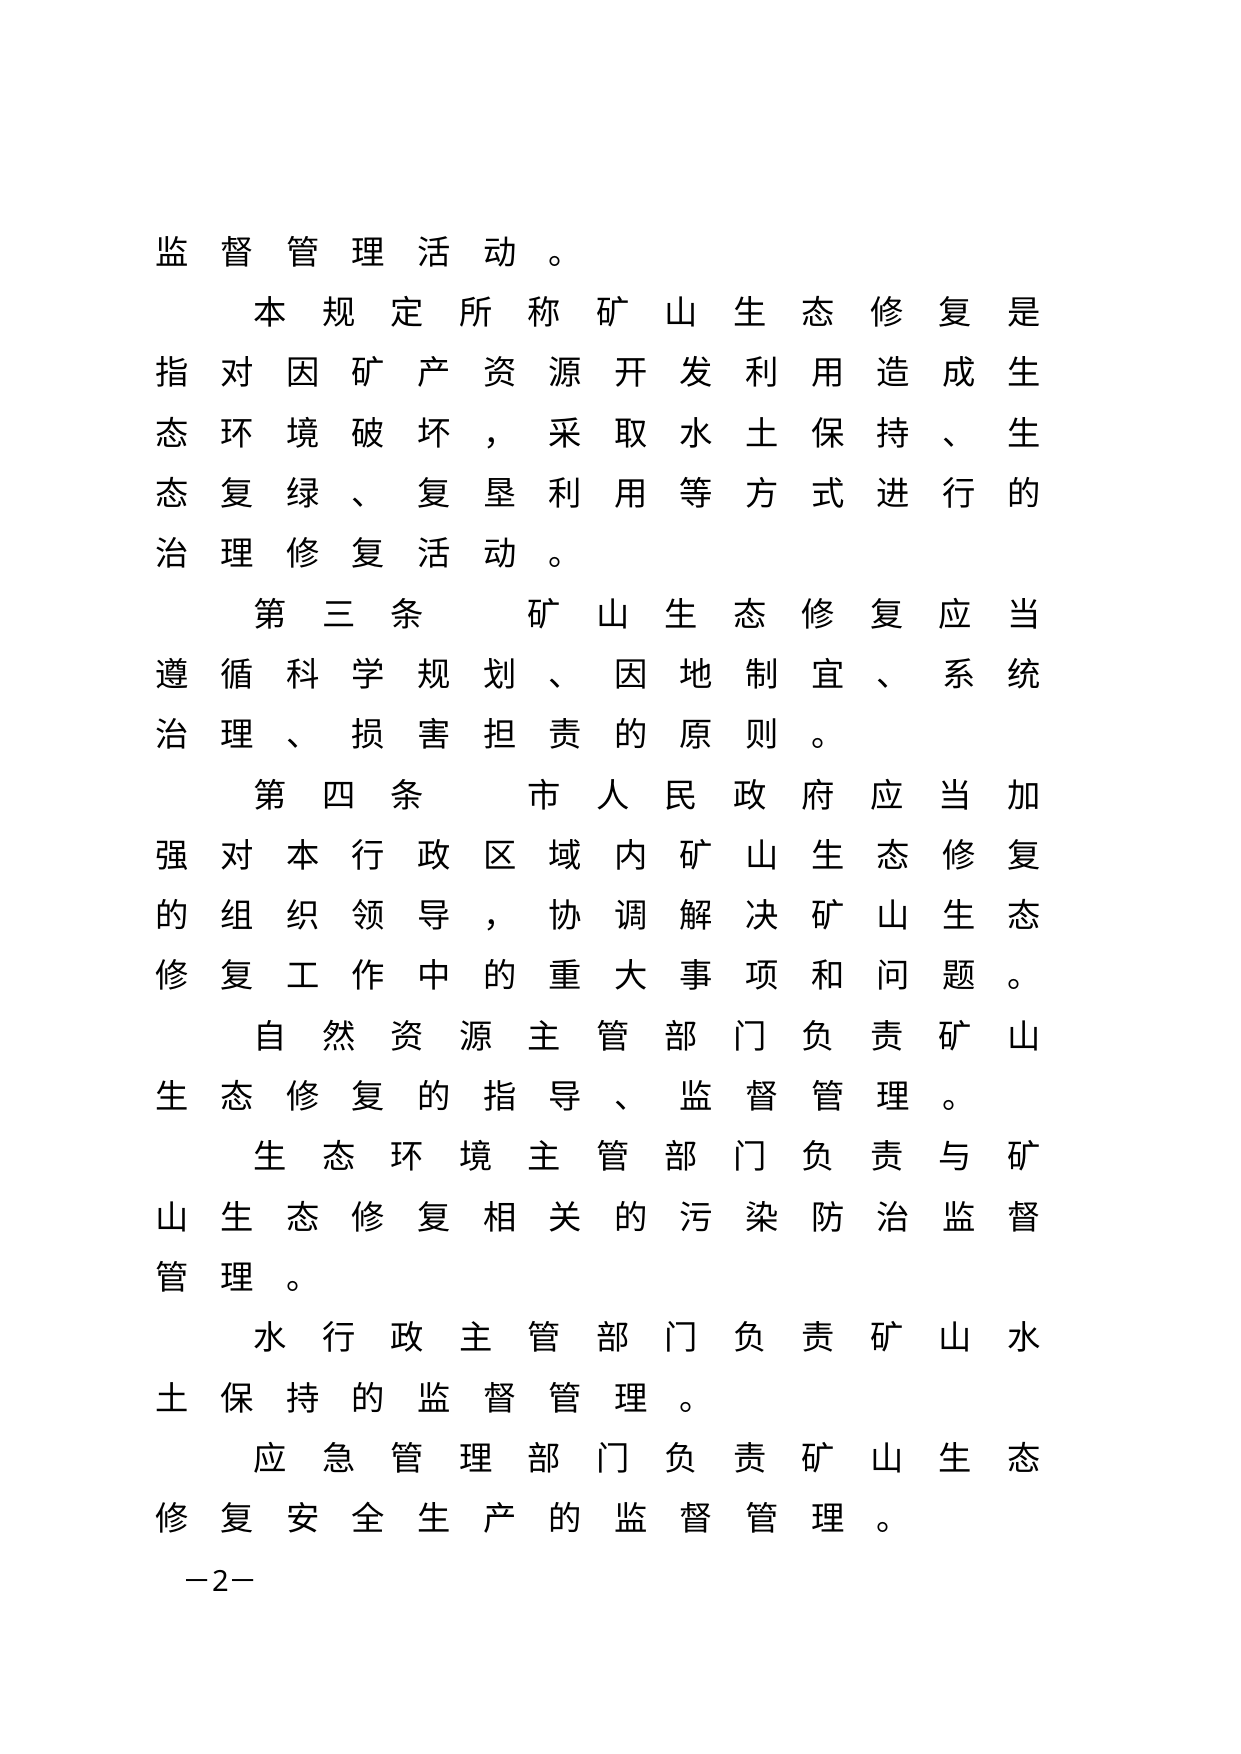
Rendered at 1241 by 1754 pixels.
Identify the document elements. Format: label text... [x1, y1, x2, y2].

text 水行政主管部门负责矿山水土保持的监督管理。 [155, 1305, 1073, 1426]
text 自然资源主管部门负责矿山生态修复的指导、监督管理。 [155, 1003, 1073, 1124]
text 生态环境主管部门负责与矿山生态修复相关的污染防治监督管理。 [155, 1124, 1073, 1305]
text 第三条 矿山生态修复应当遵循科学规划、因地制宜、系统治理、损害担责的原则。 [155, 581, 1073, 762]
text 第二条 本规定适用于本市行政区域内的矿山生态修复及其监督管理活动。 [155, 219, 1073, 280]
text 应急管理部门负责矿山生态修复安全生产的监督管理。 [155, 1426, 1073, 1546]
text 本规定所称矿山生态修复是指对因矿产资源开发利用造成生态环境破坏，采取水土保持、生态复绿、复垦利用等方式进行的治理修复活动。 [155, 280, 1073, 581]
text 第四条 市人民政府应当加强对本行政区域内矿山生态修复的组织领导，协调解决矿山生态修复工作中的重大事项和问题。 [155, 762, 1073, 1003]
